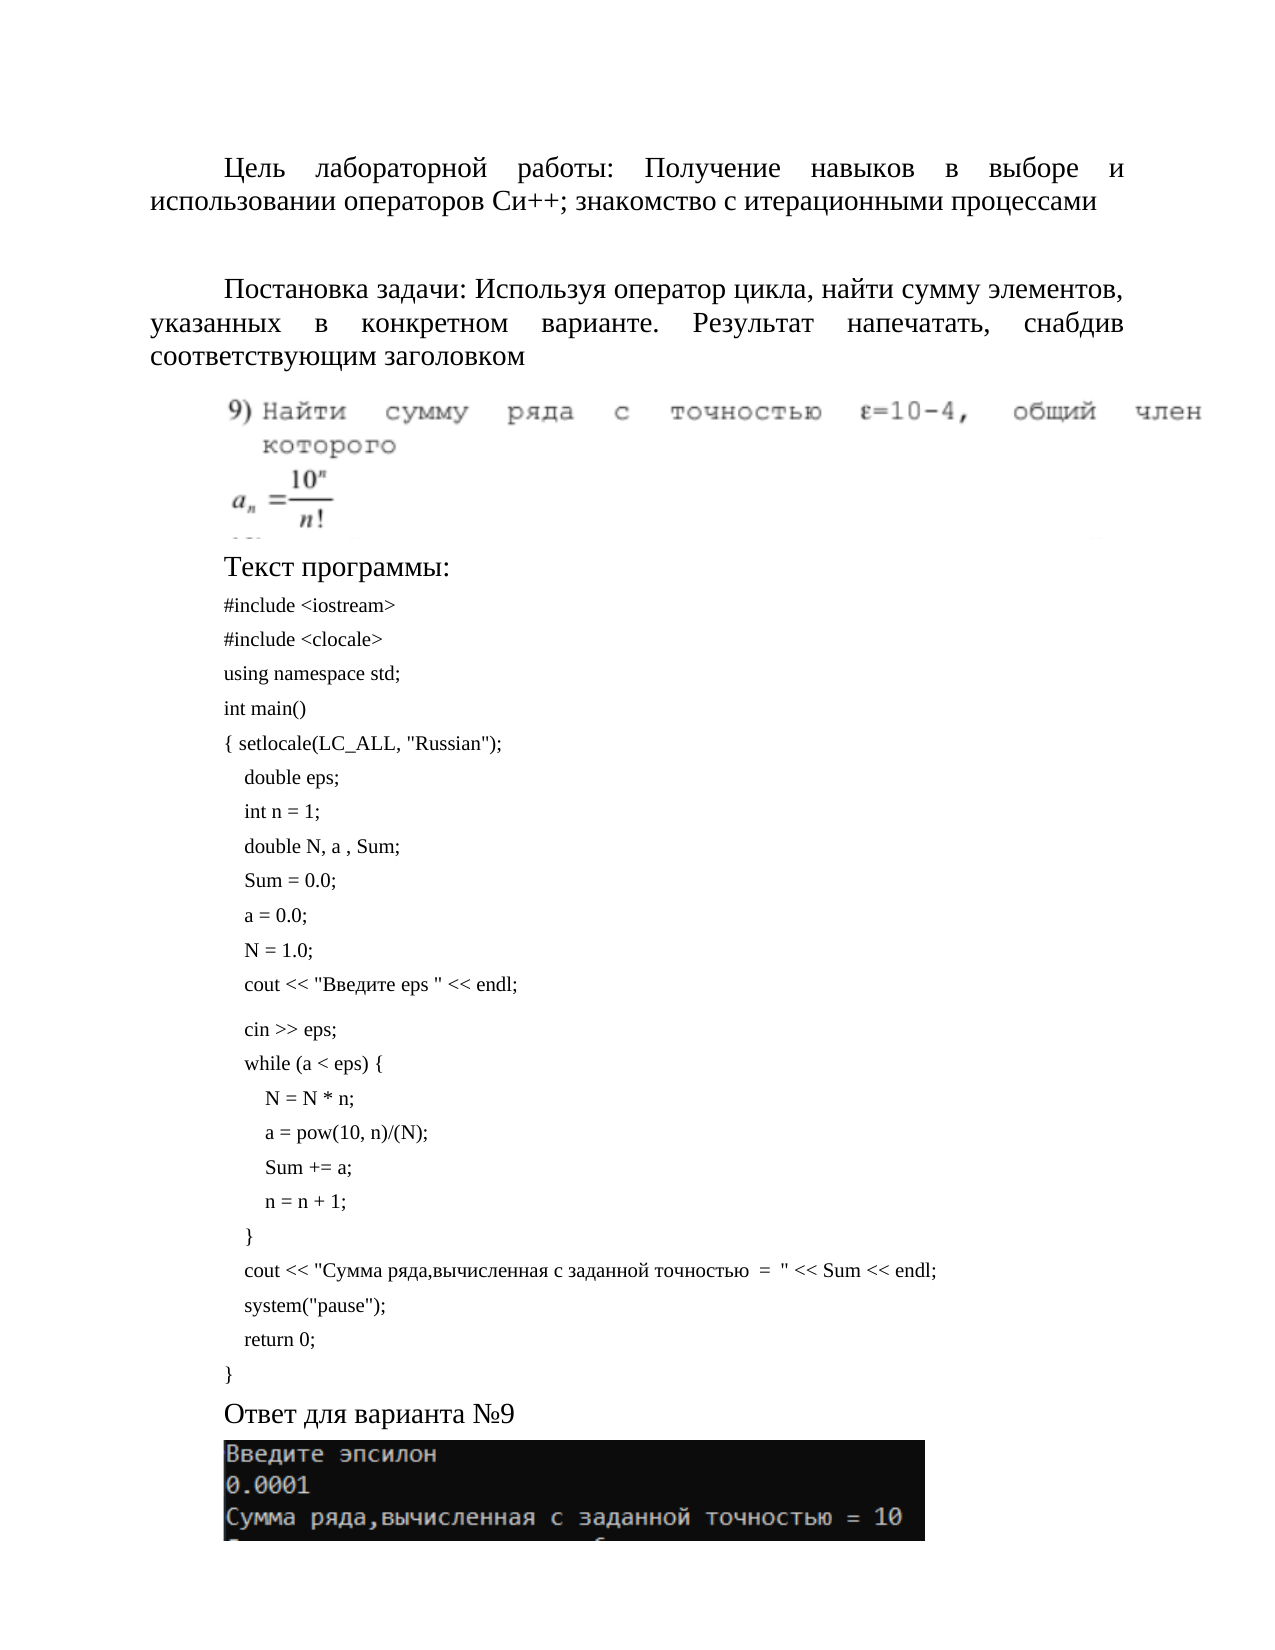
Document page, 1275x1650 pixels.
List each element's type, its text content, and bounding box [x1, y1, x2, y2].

text cout << "Сумма ряда,вычисленная с заданной точностью = " << Sum << endl; system("pause"); [244, 1258, 1026, 1317]
subtitle Ответ для варианта №9 [223, 1396, 1135, 1430]
text return 0; [244, 1327, 1135, 1351]
text { setlocale(LC_ALL, "Russian"); double eps; [223, 731, 557, 789]
text } [244, 1224, 1135, 1248]
text cin >> eps; [244, 1017, 671, 1041]
text double N, a , Sum; Sum = 0.0; [244, 834, 402, 892]
subtitle Текст программы: [223, 549, 1135, 582]
picture [223, 1440, 925, 1541]
text int n = 1; [244, 799, 1135, 823]
subtitle Цель лабораторной работы: Получение навыков в выборе и использовании операторов Си++; знакомство с итерационными процессами [150, 150, 1124, 217]
text a = 0.0; [244, 903, 1135, 927]
text } [223, 1362, 1135, 1386]
text #include <iostream> #include <clocale> using namespace std; int main() [223, 593, 401, 720]
text Постановка задачи: Используя оператор цикла, найти сумму элементов, указанных в конкретном варианте. Результат напечатать, снабдив соответствующим заголовком [150, 271, 1124, 372]
text cout << "Введите eps " << endl; [244, 972, 671, 996]
text a = pow(10, n)/(N); Sum += a; [265, 1120, 430, 1179]
text while (a < eps) { N = N * n; [244, 1051, 386, 1110]
text N = 1.0; [244, 937, 1135, 962]
text n = n + 1; [265, 1189, 1135, 1213]
picture [223, 390, 1220, 539]
